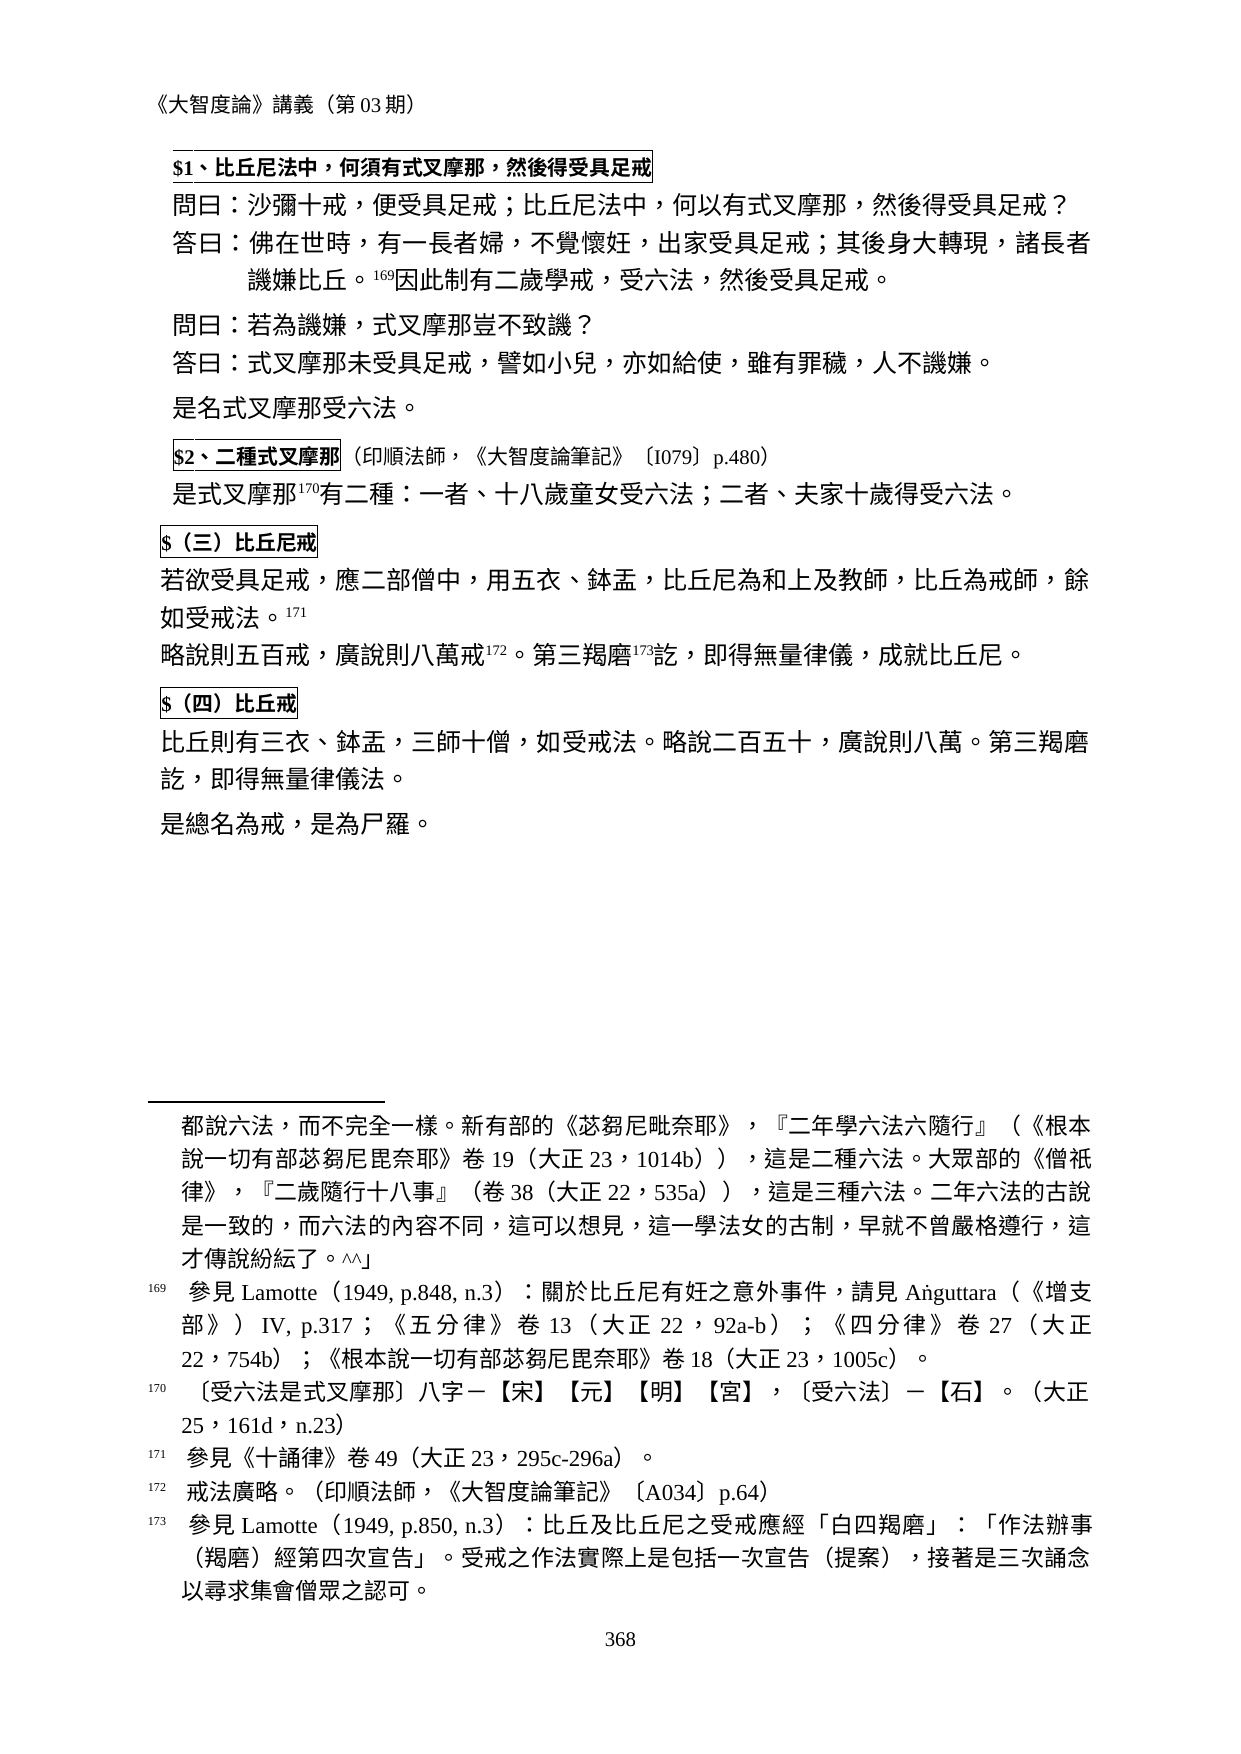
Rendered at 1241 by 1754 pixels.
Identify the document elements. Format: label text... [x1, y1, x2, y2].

text 問曰：若為譏嫌，式叉摩那豈不致譏？ [173, 305, 1092, 343]
text 是式叉摩那有二種：一者、十八歲童女受六法；二者、夫家十歲得受六法。 [173, 474, 1092, 511]
text 答曰：式叉摩那未受具足戒，譬如小兒，亦如給使，雖有罪穢，人不譏嫌。 [173, 343, 1092, 380]
text 略說則五百戒，廣說則八萬戒。第三羯磨訖，即得無量律儀，成就比丘尼。 [160, 635, 1092, 673]
text $（三）比丘尼戒 [160, 523, 1092, 560]
text 問曰：沙彌十戒，便受具足戒；比丘尼法中，何以有式叉摩那，然後得受具足戒？ [173, 185, 1092, 223]
text 若欲受具足戒，應二部僧中，用五衣、鉢盂，比丘尼為和上及教師，比丘為戒師，餘如受戒法。 [160, 560, 1092, 635]
text $（四）比丘戒 [160, 684, 1092, 721]
text 答曰：佛在世時，有一長者婦，不覺懷妊，出家受具足戒；其後身大轉現，諸長者譏嫌比丘。因此制有二歲學戒，受六法，然後受具足戒。 [173, 223, 1092, 298]
text 比丘則有三衣、鉢盂，三師十僧，如受戒法。略說二百五十，廣說則八萬。第三羯磨訖，即得無量律儀法。 [160, 721, 1092, 796]
text $2、二種式叉摩那（印順法師，《大智度論筆記》〔I079〕p.480） [173, 436, 1092, 474]
text $1、比丘尼法中，何須有式叉摩那，然後得受具足戒 [173, 148, 1092, 185]
text 是名式叉摩那受六法。 [173, 388, 1092, 425]
text 是總名為戒，是為尸羅。 [160, 804, 1092, 841]
